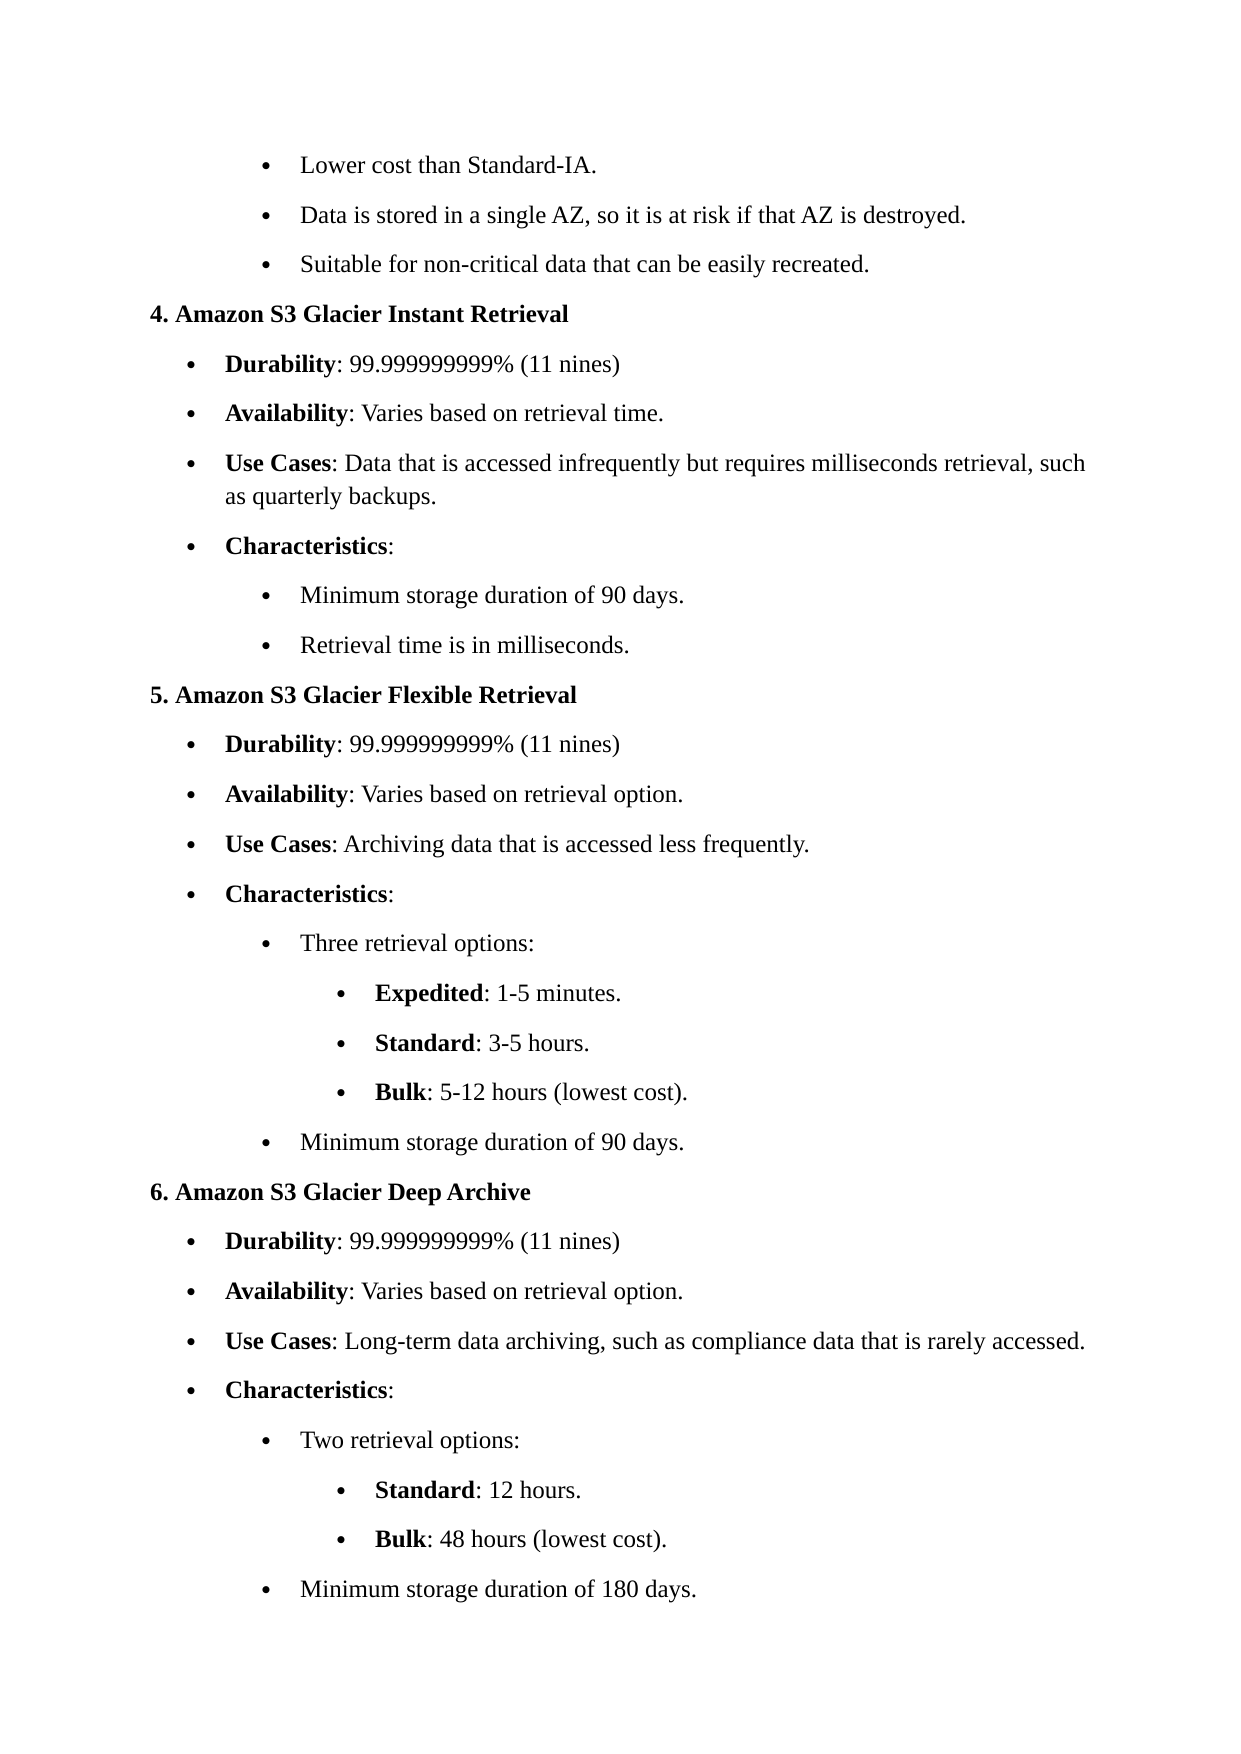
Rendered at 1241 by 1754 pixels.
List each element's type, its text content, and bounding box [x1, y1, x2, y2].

list Characteristics: [187, 1376, 1090, 1404]
list Durability: 99.999999999% (11 nines) [187, 729, 1090, 758]
list Use Cases: Archiving data that is accessed less frequently. [187, 829, 1090, 858]
list Durability: 99.999999999% (11 nines) [187, 1226, 1090, 1255]
list Availability: Varies based on retrieval option. [187, 779, 1090, 808]
list Bulk: 48 hours (lowest cost). [337, 1524, 1090, 1553]
list Minimum storage duration of 90 days. [262, 1127, 1090, 1156]
list Characteristics: [187, 531, 1090, 559]
text 6. Amazon S3 Glacier Deep Archive [150, 1177, 1090, 1206]
list Use Cases: Long-term data archiving, such as compliance data that is rarely accessed. [187, 1326, 1090, 1354]
list Use Cases: Data that is accessed infrequently but requires milliseconds retrieval, such as quarterly backups. [187, 448, 1090, 510]
list Retrieval time is in milliseconds. [262, 630, 1090, 659]
list Two retrieval options: [262, 1425, 1090, 1454]
list Durability: 99.999999999% (11 nines) [187, 349, 1090, 377]
list Availability: Varies based on retrieval option. [187, 1276, 1090, 1305]
text 5. Amazon S3 Glacier Flexible Retrieval [150, 680, 1090, 709]
list Data is stored in a single AZ, so it is at risk if that AZ is destroyed. [262, 200, 1090, 228]
list Minimum storage duration of 90 days. [262, 581, 1090, 609]
list Availability: Varies based on retrieval time. [187, 398, 1090, 427]
list Lower cost than Standard-IA. [262, 150, 1090, 179]
text 4. Amazon S3 Glacier Instant Retrieval [150, 299, 1090, 328]
list Three retrieval options: [262, 928, 1090, 957]
list Standard: 12 hours. [337, 1475, 1090, 1504]
list Expedited: 1-5 minutes. [337, 978, 1090, 1007]
list Minimum storage duration of 180 days. [262, 1574, 1090, 1603]
list Characteristics: [187, 879, 1090, 907]
list Suitable for non-critical data that can be easily recreated. [262, 249, 1090, 278]
list Bulk: 5-12 hours (lowest cost). [337, 1077, 1090, 1106]
list Standard: 3-5 hours. [337, 1028, 1090, 1056]
